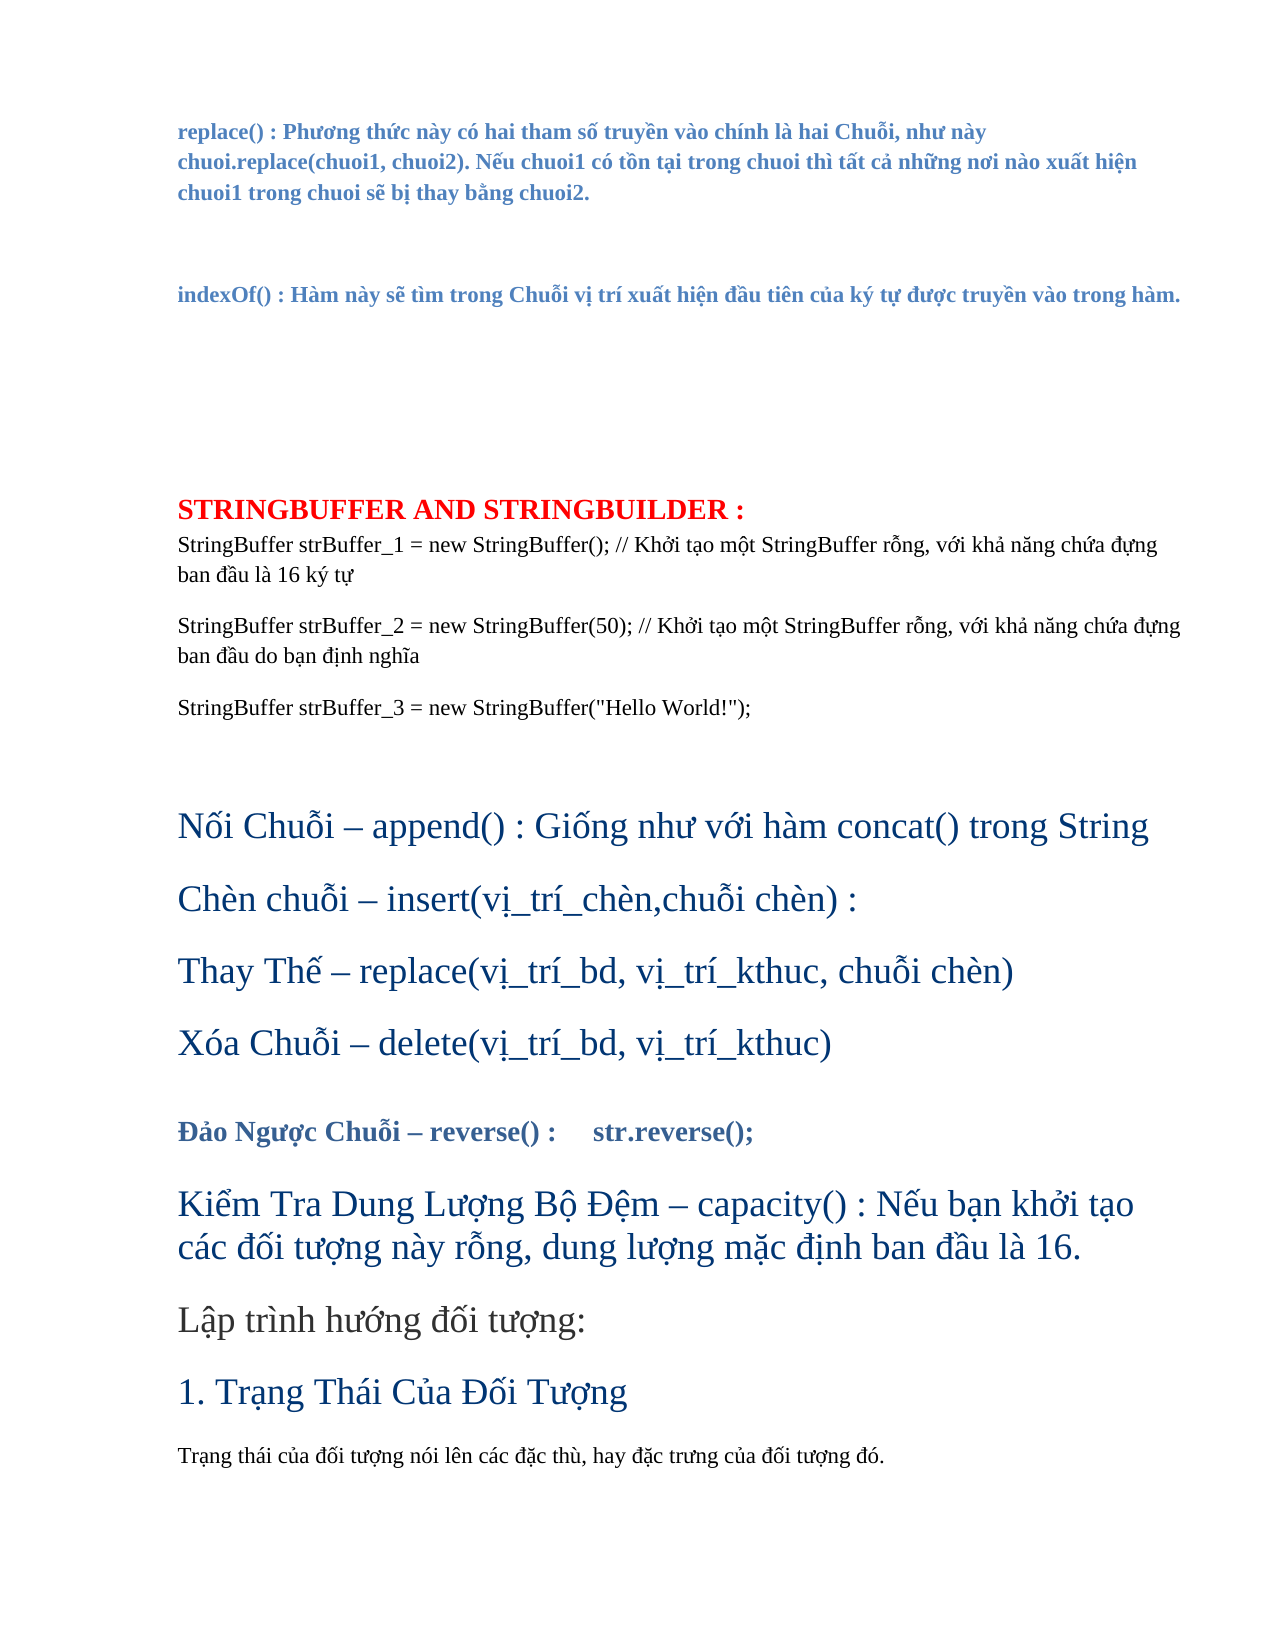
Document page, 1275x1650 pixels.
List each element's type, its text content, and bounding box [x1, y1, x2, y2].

subtitle Lập trình hướng đối tượng: [177, 1297, 1186, 1340]
subtitle indexOf() : Hàm này sẽ tìm trong Chuỗi vị trí xuất hiện đầu tiên của ký tự được truyền vào trong hàm. [177, 281, 1186, 307]
text StringBuffer strBuffer_1 = new StringBuffer(); // Khởi tạo một StringBuffer rỗng, với khả năng chứa đựng ban đầu là 16 ký tự [177, 531, 1186, 588]
text StringBuffer strBuffer_3 = new StringBuffer("Hello World!"); [177, 693, 1186, 720]
subtitle Chèn chuỗi – insert(vị_trí_chèn,chuỗi chèn) : [177, 876, 1186, 919]
subtitle Xóa Chuỗi – delete(vị_trí_bd, vị_trí_kthuc) [177, 1021, 1186, 1064]
subtitle STRINGBUFFER AND STRINGBUILDER : [177, 492, 1186, 526]
subtitle Nối Chuỗi – append() : Giống như với hàm concat() trong String [177, 804, 1186, 847]
text Trạng thái của đối tượng nói lên các đặc thù, hay đặc trưng của đối tượng đó. [177, 1442, 1186, 1468]
subtitle Kiểm Tra Dung Lượng Bộ Đệm – capacity() : Nếu bạn khởi tạo các đối tượng này rỗng, dung lượng mặc định ban đầu là 16. [177, 1182, 1186, 1268]
subtitle 1. Trạng Thái Của Đối Tượng [177, 1369, 1186, 1412]
text StringBuffer strBuffer_2 = new StringBuffer(50); // Khởi tạo một StringBuffer rỗng, với khả năng chứa đựng ban đầu do bạn định nghĩa [177, 612, 1186, 669]
subtitle Đảo Ngược Chuỗi – reverse() : str.reverse(); [177, 1114, 1186, 1147]
subtitle Thay Thế – replace(vị_trí_bd, vị_trí_kthuc, chuỗi chèn) [177, 948, 1186, 992]
subtitle replace() : Phương thức này có hai tham số truyền vào chính là hai Chuỗi, như này chuoi.replace(chuoi1, chuoi2). Nếu chuoi1 có tồn tại trong chuoi thì tất cả những nơi nào xuất hiện chuoi1 trong chuoi sẽ bị thay bằng chuoi2. [177, 118, 1186, 205]
